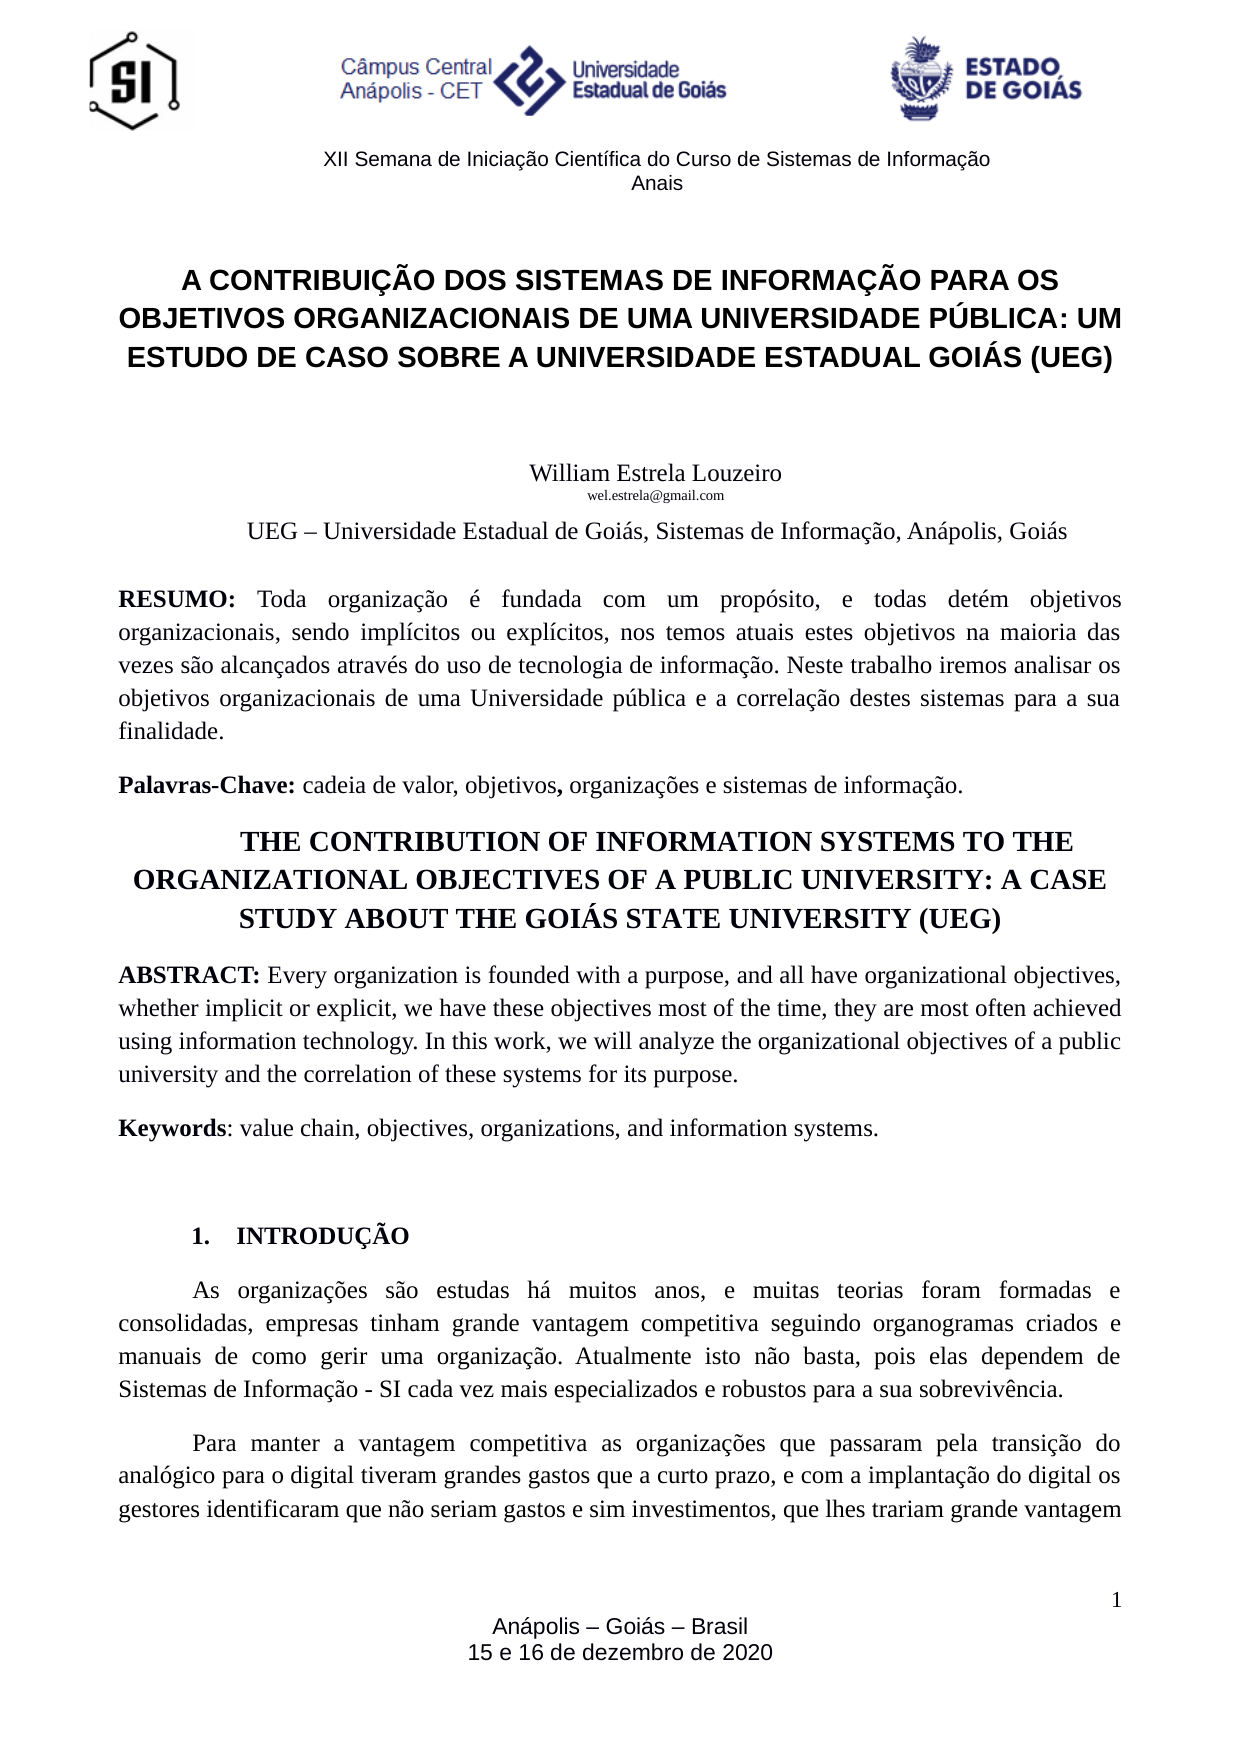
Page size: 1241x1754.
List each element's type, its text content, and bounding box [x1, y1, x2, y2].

title THE CONTRIBUTION OF INFORMATION SYSTEMS TO THE ORGANIZATIONAL OBJECTIVES OF A PUBLIC UNIVERSITY: A CASE STUDY ABOUT THE GOIÁS STATE UNIVERSITY (UEG) [118, 824, 1122, 934]
picture [89, 29, 1093, 132]
text A CONTRIBUIÇÃO DOS SISTEMAS DE INFORMAÇÃO PARA OS OBJETIVOS ORGANIZACIONAIS DE UMA UNIVERSIDADE PÚBLICA: UM ESTUDO DE CASO SOBRE A UNIVERSIDADE ESTADUAL GOIÁS (UEG) [118, 263, 1122, 373]
text RESUMO: Toda organização é fundada com um propósito, e todas detém objetivos organizacionais, sendo implícitos ou explícitos, nos temos atuais estes objetivos na maioria das vezes são alcançados através do uso de tecnologia de informação. Neste trabalho iremos analisar os objetivos organizacionais de uma Universidade pública e a correlação destes sistemas para a sua finalidade. [118, 584, 1122, 745]
text Keywords: value chain, objectives, organizations, and information systems. [118, 1113, 1122, 1142]
text Palavras-Chave: cadeia de valor, objetivos, organizações e sistemas de informação. [118, 770, 1122, 799]
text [118, 1428, 1122, 1522]
text William Estrela Louzeiro [189, 458, 1122, 487]
text UEG – Universidade Estadual de Goiás, Sistemas de Informação, Anápolis, Goiás [189, 516, 1122, 545]
subtitle INTRODUÇÃO [191, 1221, 1122, 1249]
text wel.estrela@gmail.com [189, 487, 1122, 516]
text As organizações são estudas há muitos anos, e muitas teorias foram formadas e consolidadas, empresas tinham grande vantagem competitiva seguindo organogramas criados e manuais de como gerir uma organização. Atualmente isto não basta, pois elas dependem de Sistemas de Informação - SI cada vez mais especializados e robustos para a sua sobrevivência. [118, 1275, 1122, 1402]
text ABSTRACT: Every organization is founded with a purpose, and all have organizational objectives, whether implicit or explicit, we have these objectives most of the time, they are most often achieved using information technology. In this work, we will analyze the organizational objectives of a public university and the correlation of these systems for its purpose. [118, 960, 1122, 1088]
